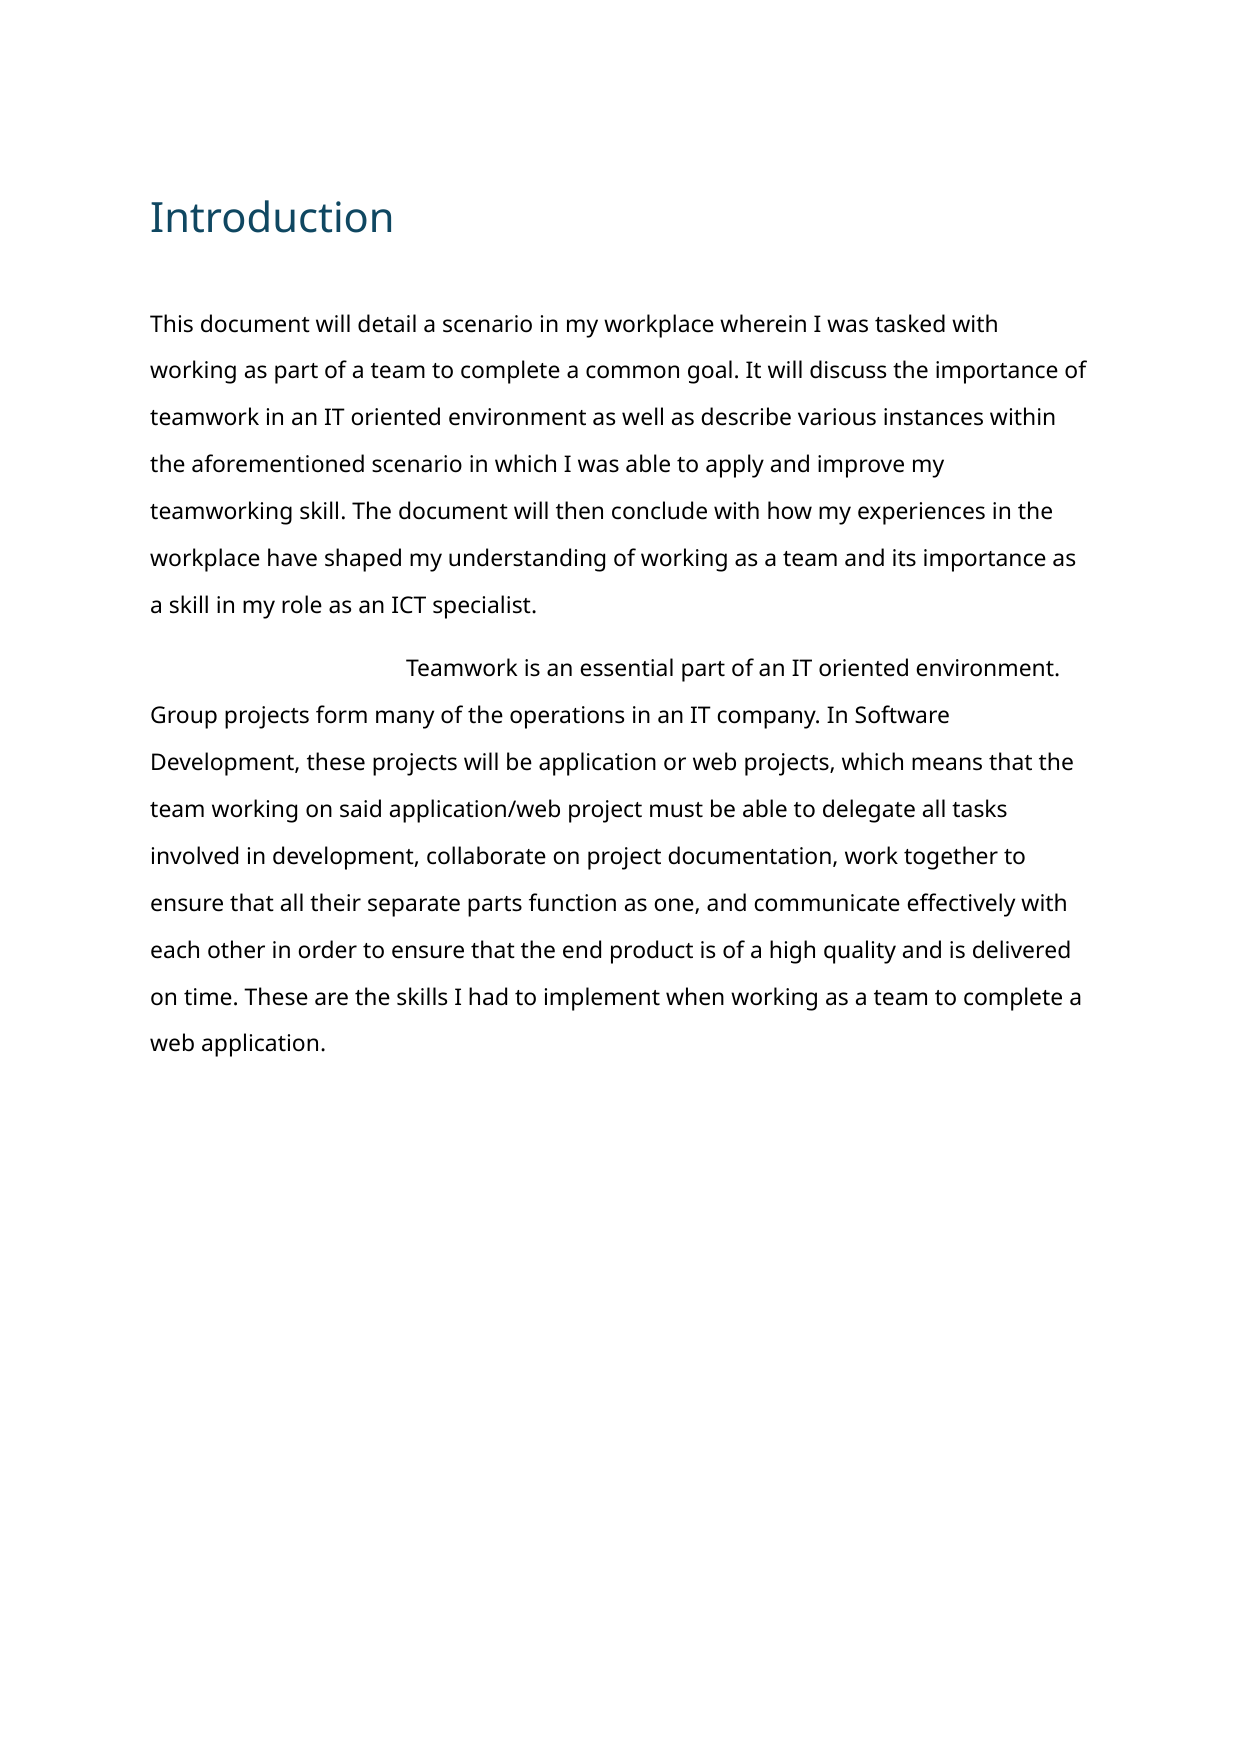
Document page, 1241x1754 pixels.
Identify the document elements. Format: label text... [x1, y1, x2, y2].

subtitle Introduction [150, 187, 1090, 244]
text Teamwork is an essential part of an IT oriented environment. Group projects form many of the operations in an IT company. In Software Development, these projects will be application or web projects, which means that the team working on said application/web project must be able to delegate all tasks involved in development, collaborate on project documentation, work together to ensure that all their separate parts function as one, and communicate effectively with each other in order to ensure that the end product is of a high quality and is delivered on time. These are the skills I had to implement when working as a team to complete a web application. [150, 652, 1090, 1058]
text This document will detail a scenario in my workplace wherein I was tasked with working as part of a team to complete a common goal. It will discuss the importance of teamwork in an IT oriented environment as well as describe various instances within the aforementioned scenario in which I was able to apply and improve my teamworking skill. The document will then conclude with how my experiences in the workplace have shaped my understanding of working as a team and its importance as a skill in my role as an ICT specialist. [150, 307, 1090, 620]
